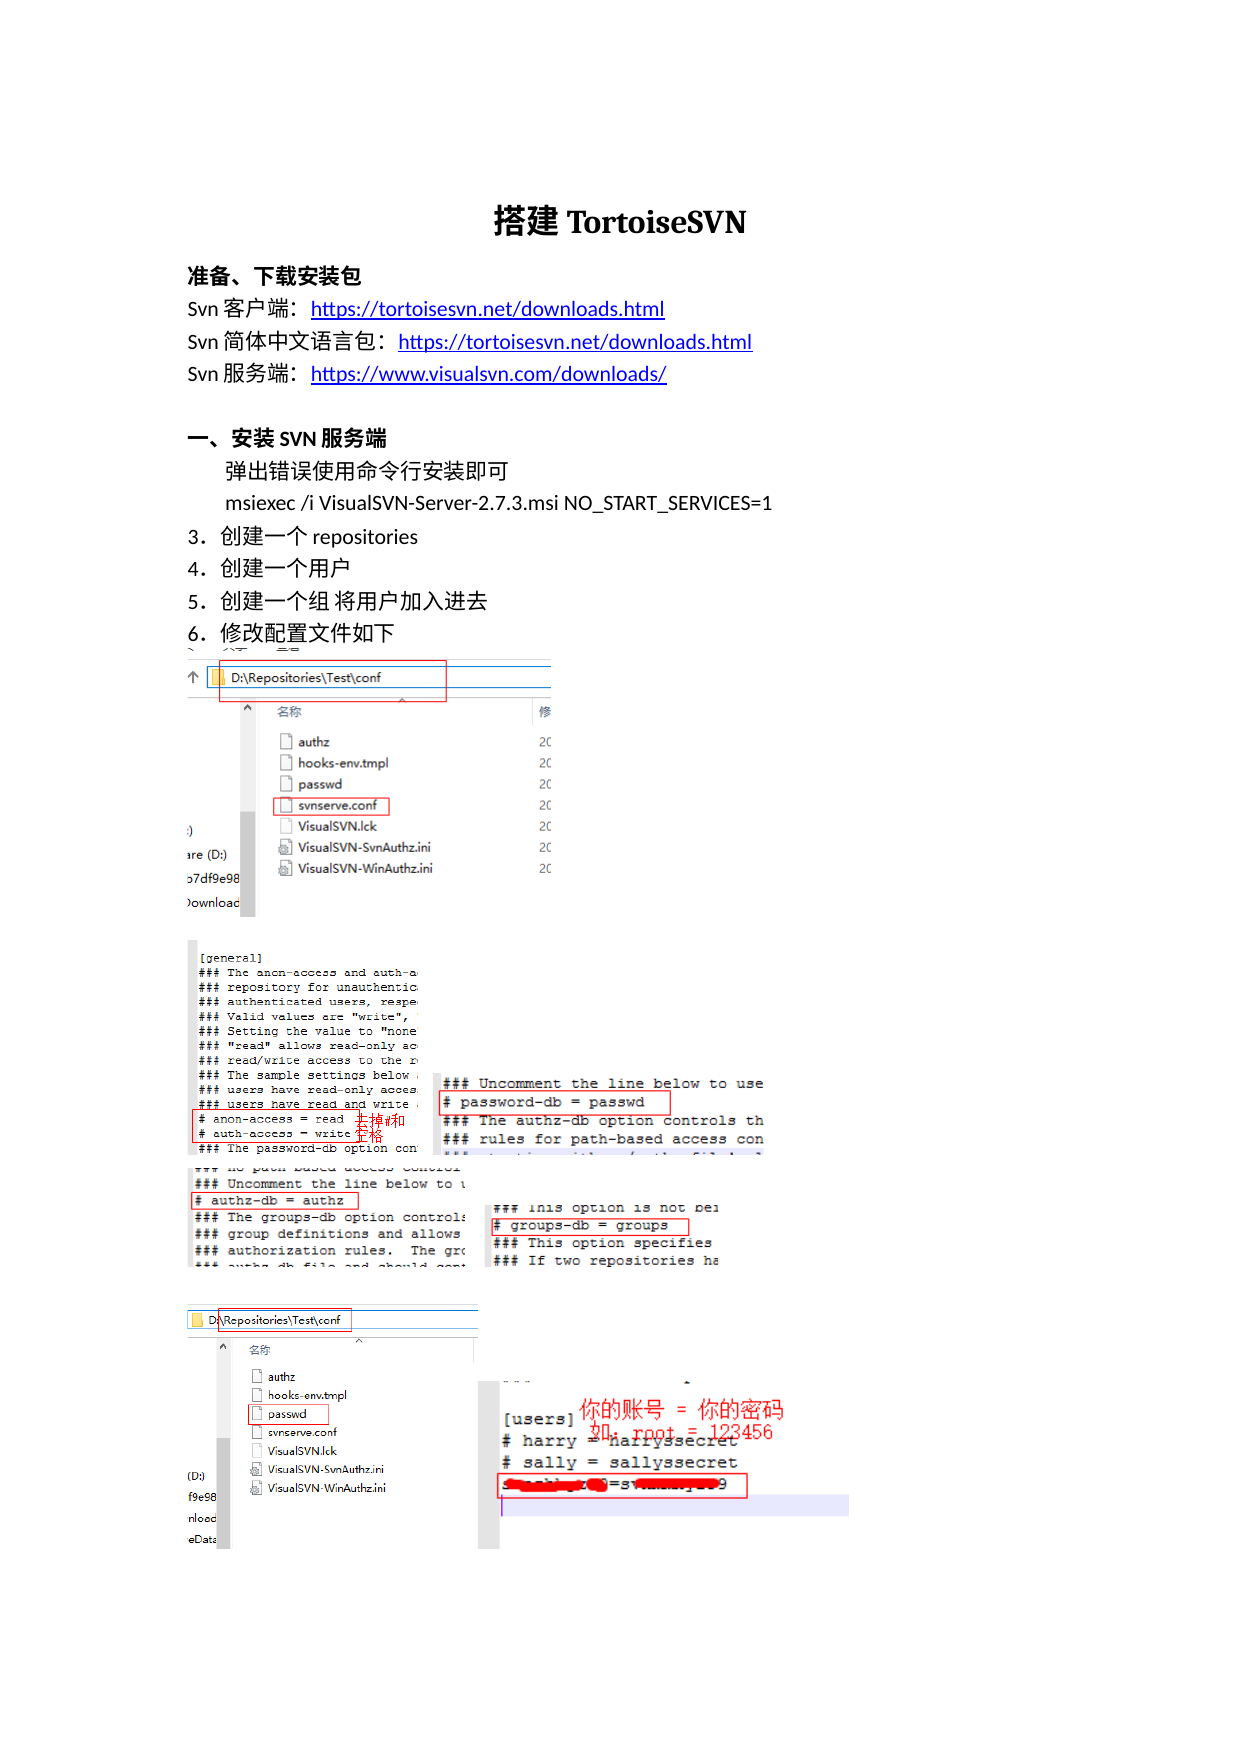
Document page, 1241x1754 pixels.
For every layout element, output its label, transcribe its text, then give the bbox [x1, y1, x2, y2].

list 弹出错误使用命令行安装即可 [225, 453, 1053, 486]
picture [187, 648, 551, 917]
list msiexec /i VisualSVN-Server-2.7.3.msi NO_START_SERVICES=1 [225, 486, 1053, 518]
picture [187, 1298, 849, 1549]
text 4．创建一个用户 [187, 551, 1053, 583]
text Svn服务端：https://www.visualsvn.com/downloads/ [187, 356, 1053, 388]
picture [187, 1168, 465, 1267]
text Svn简体中文语言包：https://tortoisesvn.net/downloads.html [187, 323, 1053, 356]
text Svn客户端：https://tortoisesvn.net/downloads.html [187, 291, 1053, 323]
picture [484, 1205, 719, 1267]
text 3．创建一个repositories [187, 518, 1053, 551]
text 5．创建一个组 将用户加入进去 [187, 583, 1053, 616]
title 搭建TortoiseSVN [187, 187, 1053, 252]
picture [187, 940, 418, 1155]
text 一、安装SVN服务端 [187, 421, 1053, 453]
picture [432, 1073, 764, 1155]
text 准备、下载安装包 [187, 258, 1053, 291]
text 6．修改配置文件如下 [187, 616, 1053, 648]
